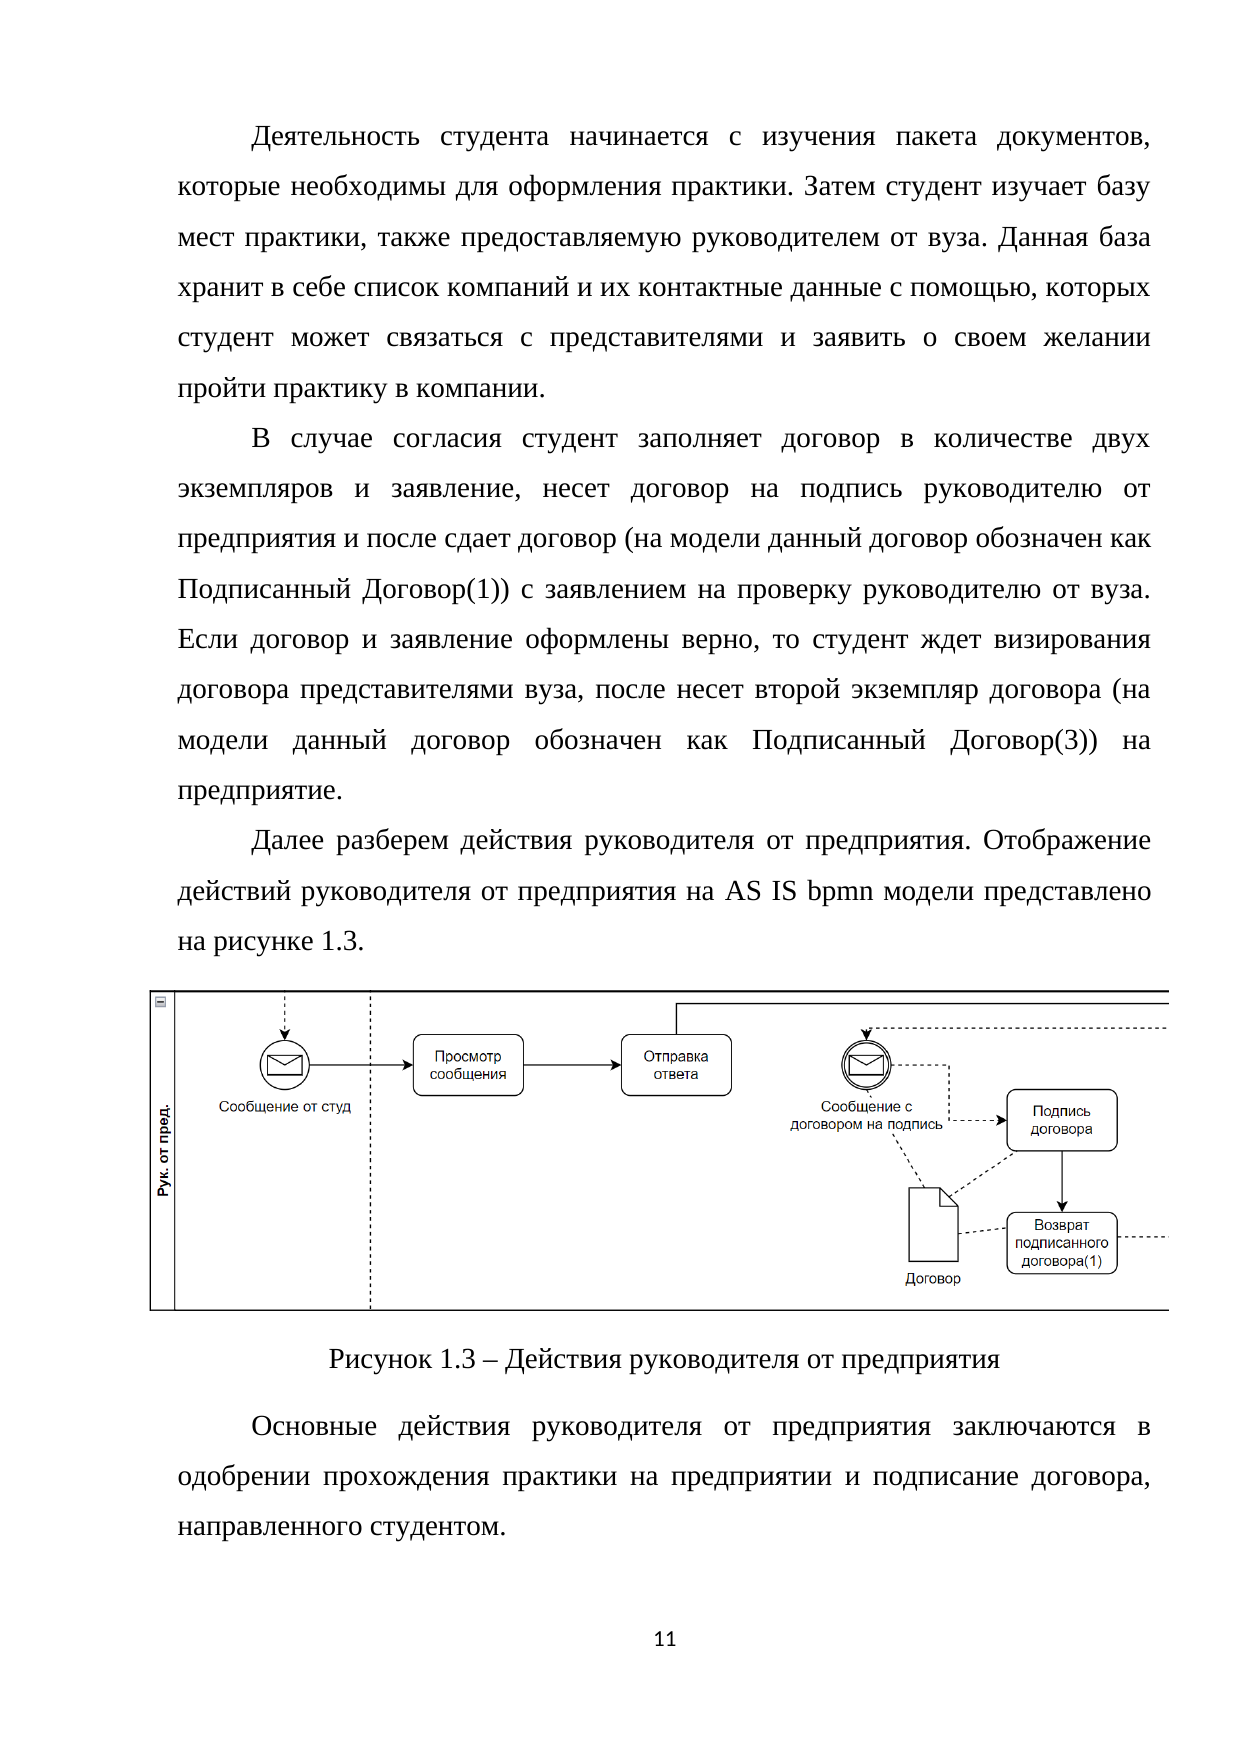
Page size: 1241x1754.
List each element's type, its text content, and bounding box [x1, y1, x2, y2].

text Рисунок 1.3 – Действия руководителя от предприятия [177, 1341, 1152, 1374]
text Деятельность студента начинается с изучения пакета документов, которые необходимы для оформления практики. Затем студент изучает базу мест практики, также предоставляемую руководителем от вуза. Данная база хранит в себе список компаний и их контактные данные с помощью, которых студент может связаться с представителями и заявить о своем желании пройти практику в компании. [177, 118, 1152, 403]
text В случае согласия студент заполняет договор в количестве двух экземпляров и заявление, несет договор на подпись руководителю от предприятия и после сдает договор (на модели данный договор обозначен как Подписанный Договор(1)) с заявлением на проверку руководителю от вуза. Если договор и заявление оформлены верно, то студент ждет визирования договора представителями вуза, после несет второй экземпляр договора (на модели данный договор обозначен как Подписанный Договор(3)) на предприятие. [177, 420, 1152, 806]
text Основные действия руководителя от предприятия заключаются в одобрении прохождения практики на предприятии и подписание договора, направленного студентом. [177, 1408, 1152, 1542]
picture [147, 990, 1169, 1311]
text Далее разберем действия руководителя от предприятия. Отображение действий руководителя от предприятия на AS IS bpmn модели представлено на рисунке 1.3. [177, 822, 1152, 957]
